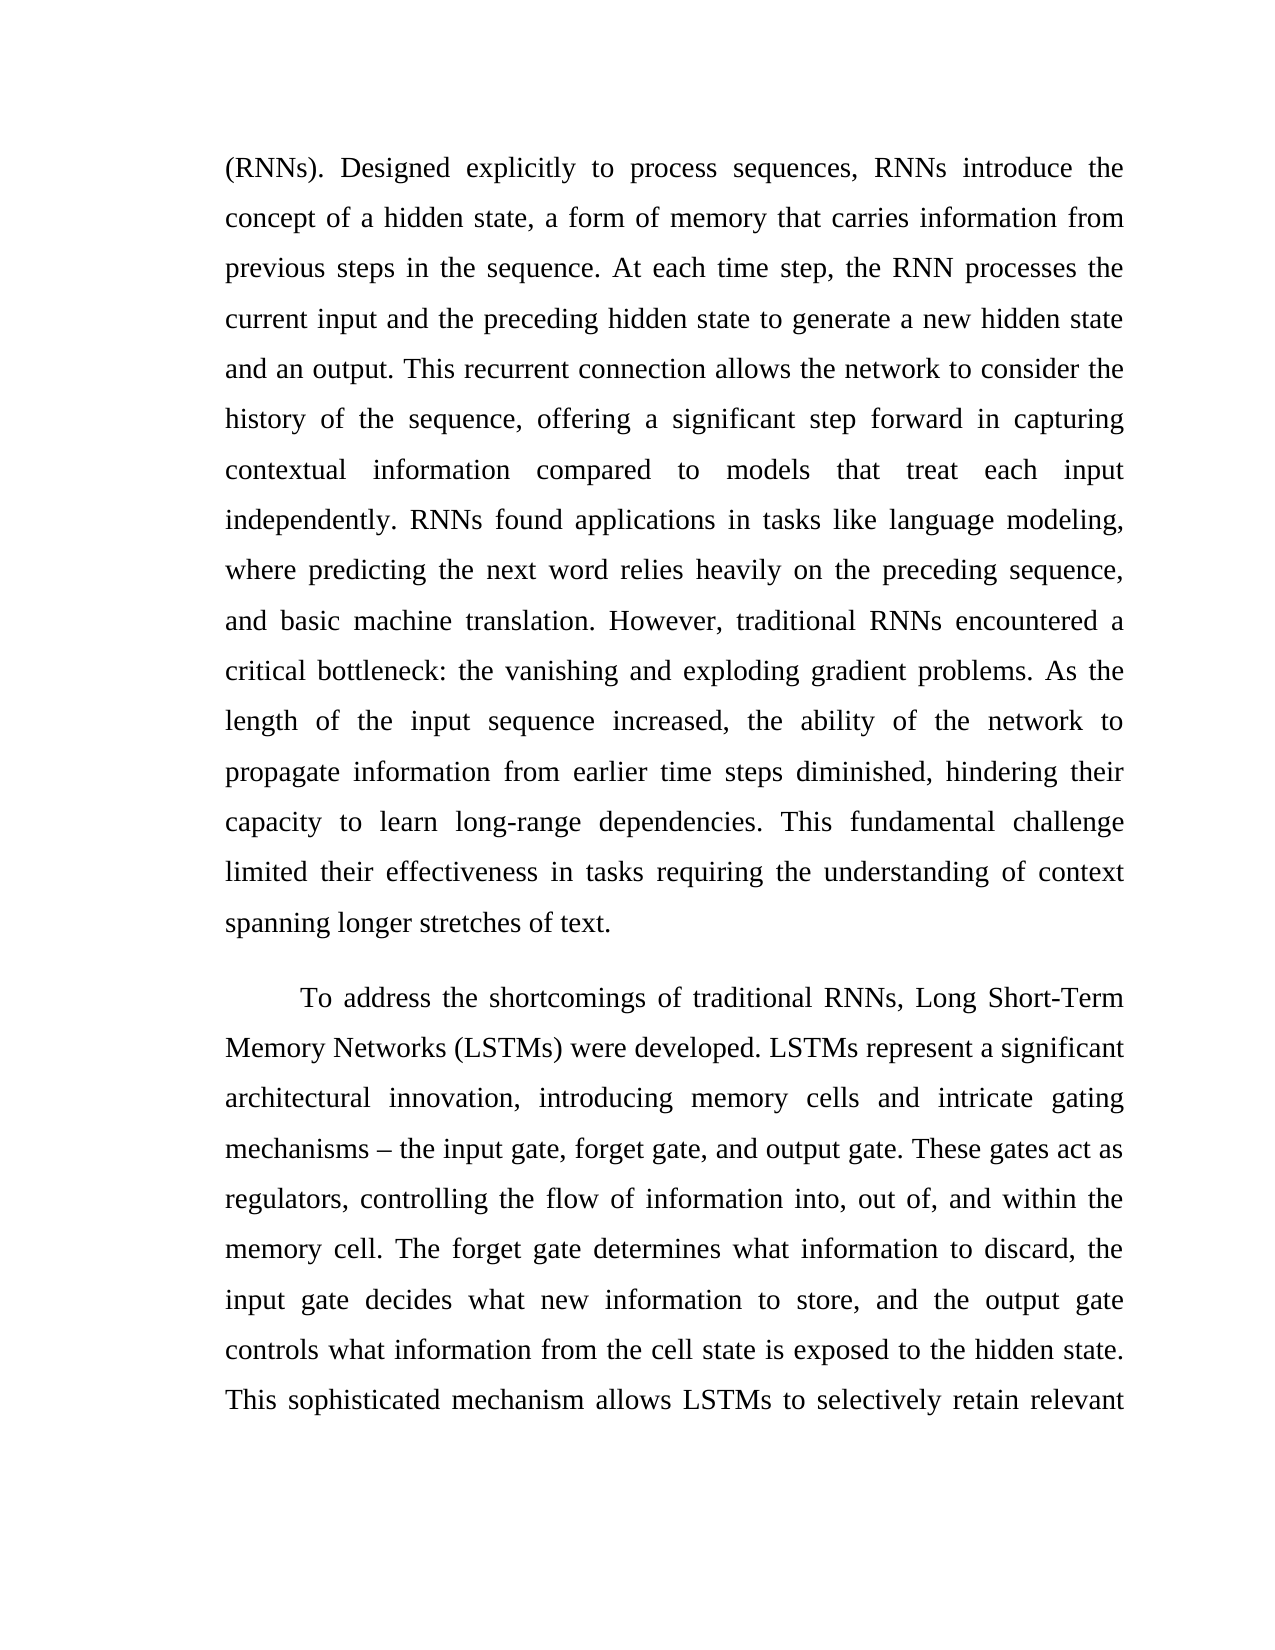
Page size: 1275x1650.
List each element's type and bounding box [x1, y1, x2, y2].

text [225, 980, 1125, 1416]
text [225, 150, 1125, 938]
